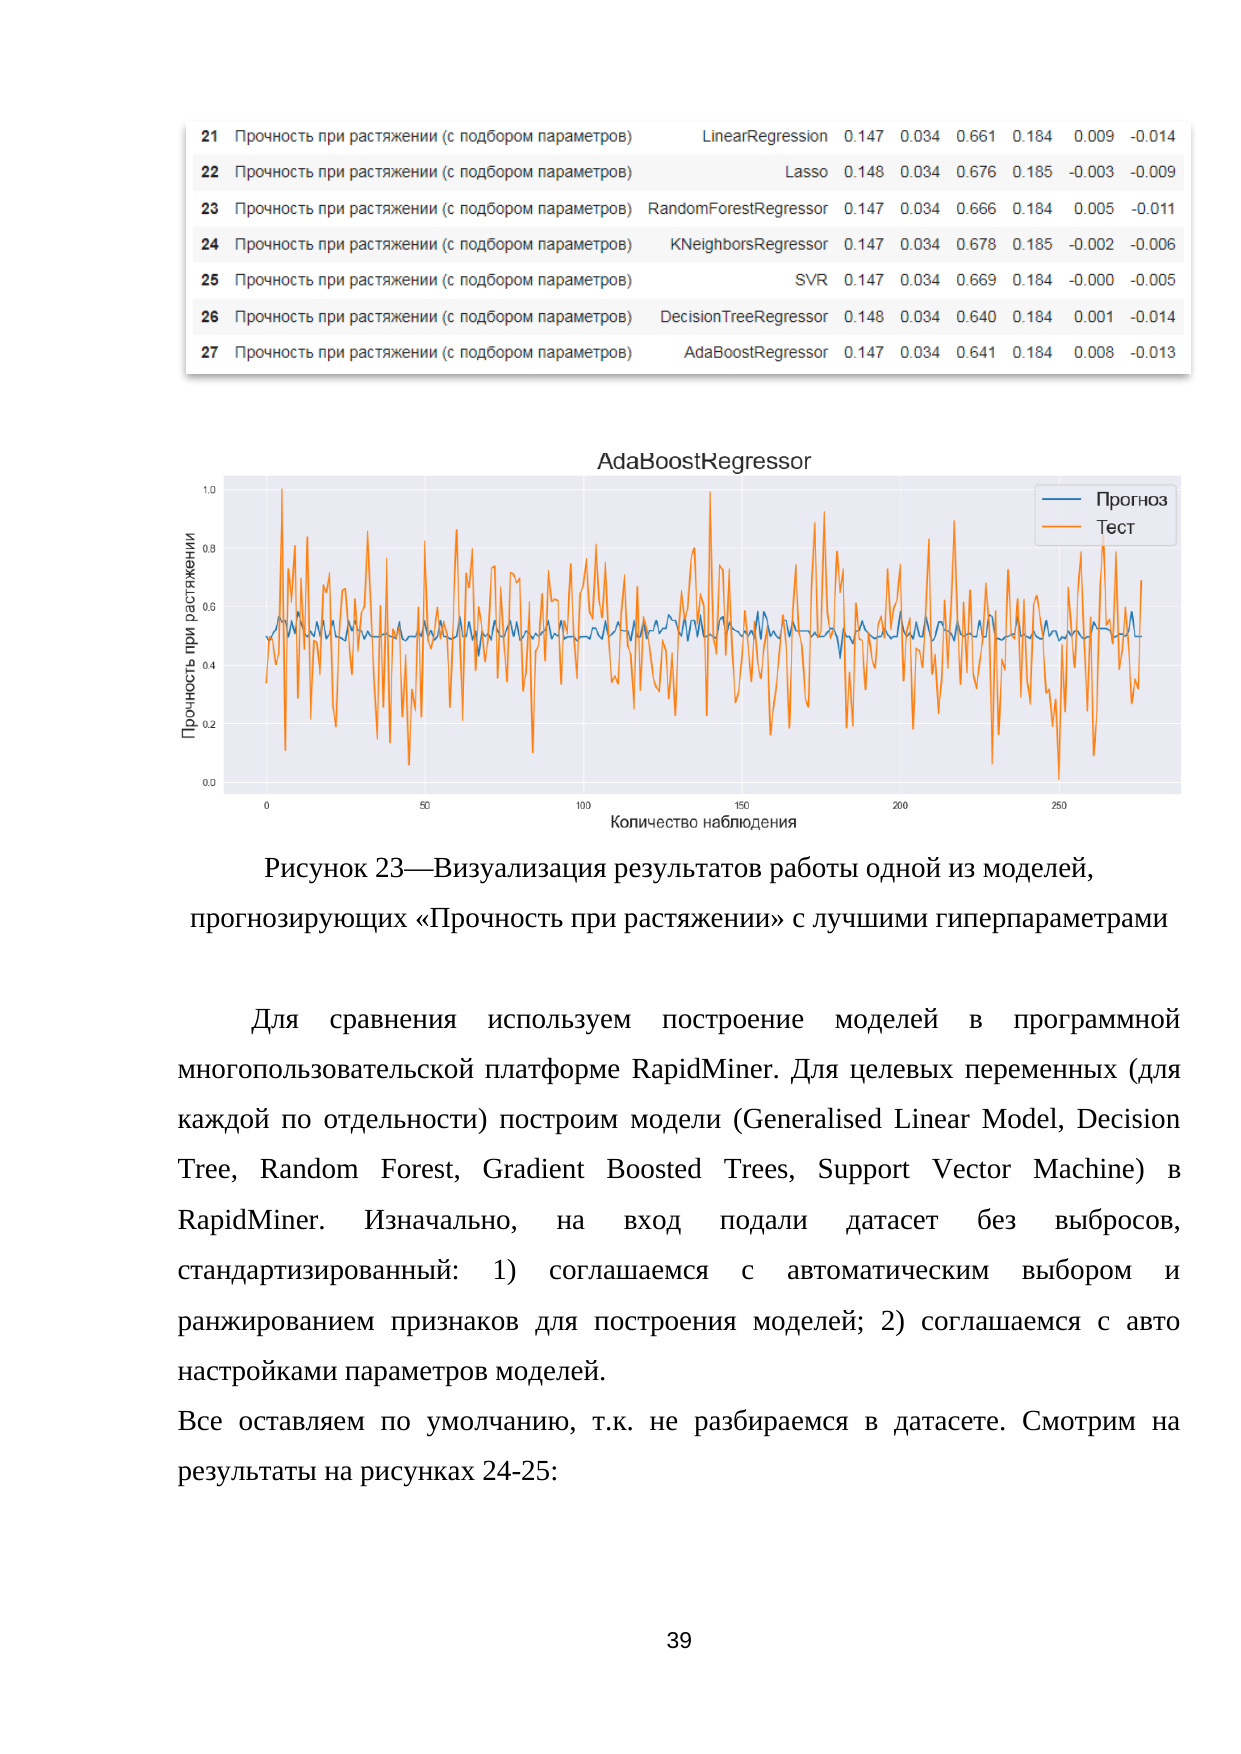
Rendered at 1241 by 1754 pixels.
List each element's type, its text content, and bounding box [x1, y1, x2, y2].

text Для сравнения используем построение моделей в программной многопользовательской платформе RapidMiner. Для целевых переменных (для каждой по отдельности) построим модели (Generalised Linear Model, Decision Tree, Random Forest, Gradient Boosted Trees, Support Vector Machine) в RapidMiner. Изначально, на вход подали датасет без выбросов, стандартизированный: 1) соглашаемся с автоматическим выбором и ранжированием признаков для построения моделей; 2) соглашаемся с авто настройками параметров моделей. [177, 1001, 1181, 1386]
text Все оставляем по умолчанию, т.к. не разбираемся в датасете. Смотрим на результаты на рисунках 24-25: [177, 1403, 1181, 1487]
picture [186, 121, 1191, 374]
text Рисунок 23—Визуализация результатов работы одной из моделей, прогнозирующих «Прочность при растяжении» с лучшими гиперпараметрами [177, 850, 1181, 934]
picture [177, 453, 1182, 837]
